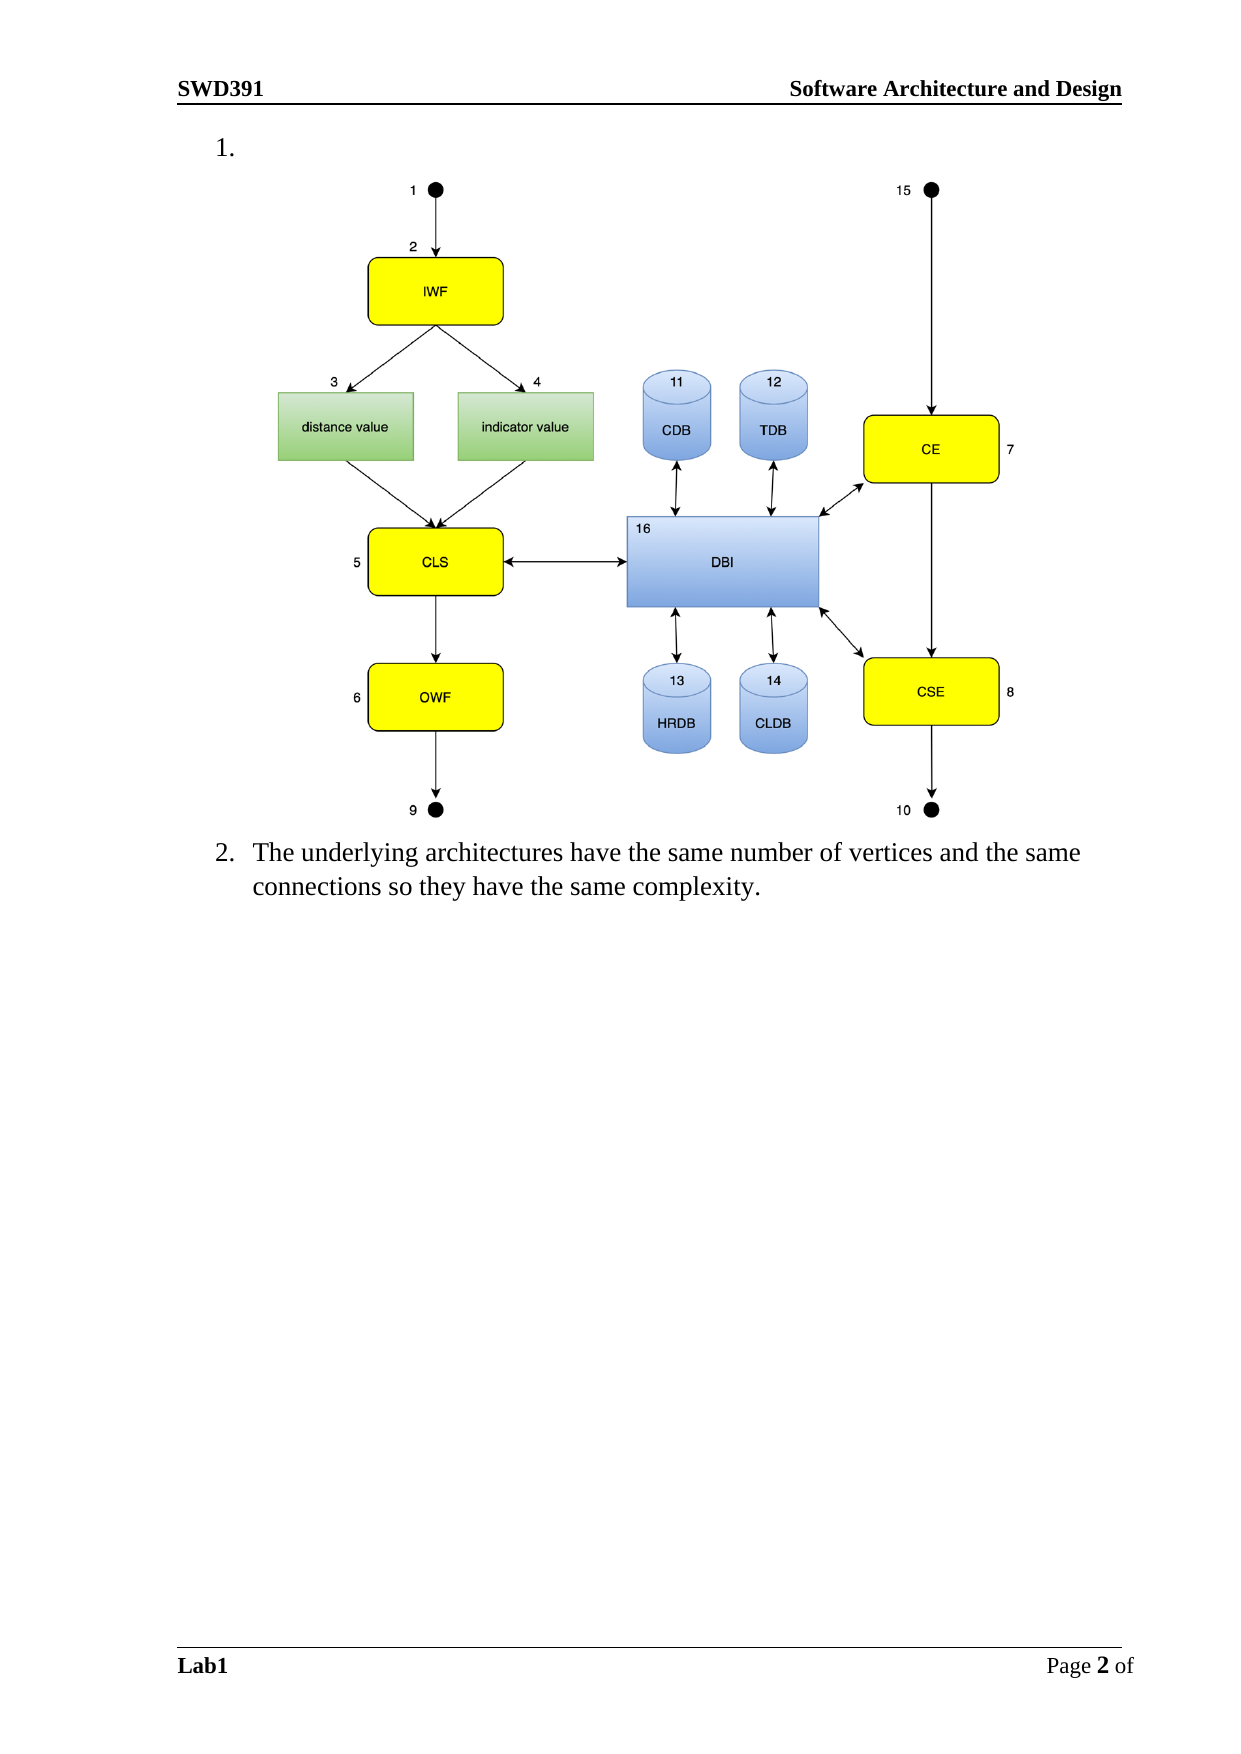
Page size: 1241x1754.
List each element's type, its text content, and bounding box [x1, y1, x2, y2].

picture [277, 165, 1022, 835]
list The underlying architectures have the same number of vertices and the same connections so they have the same complexity. [215, 837, 1122, 901]
